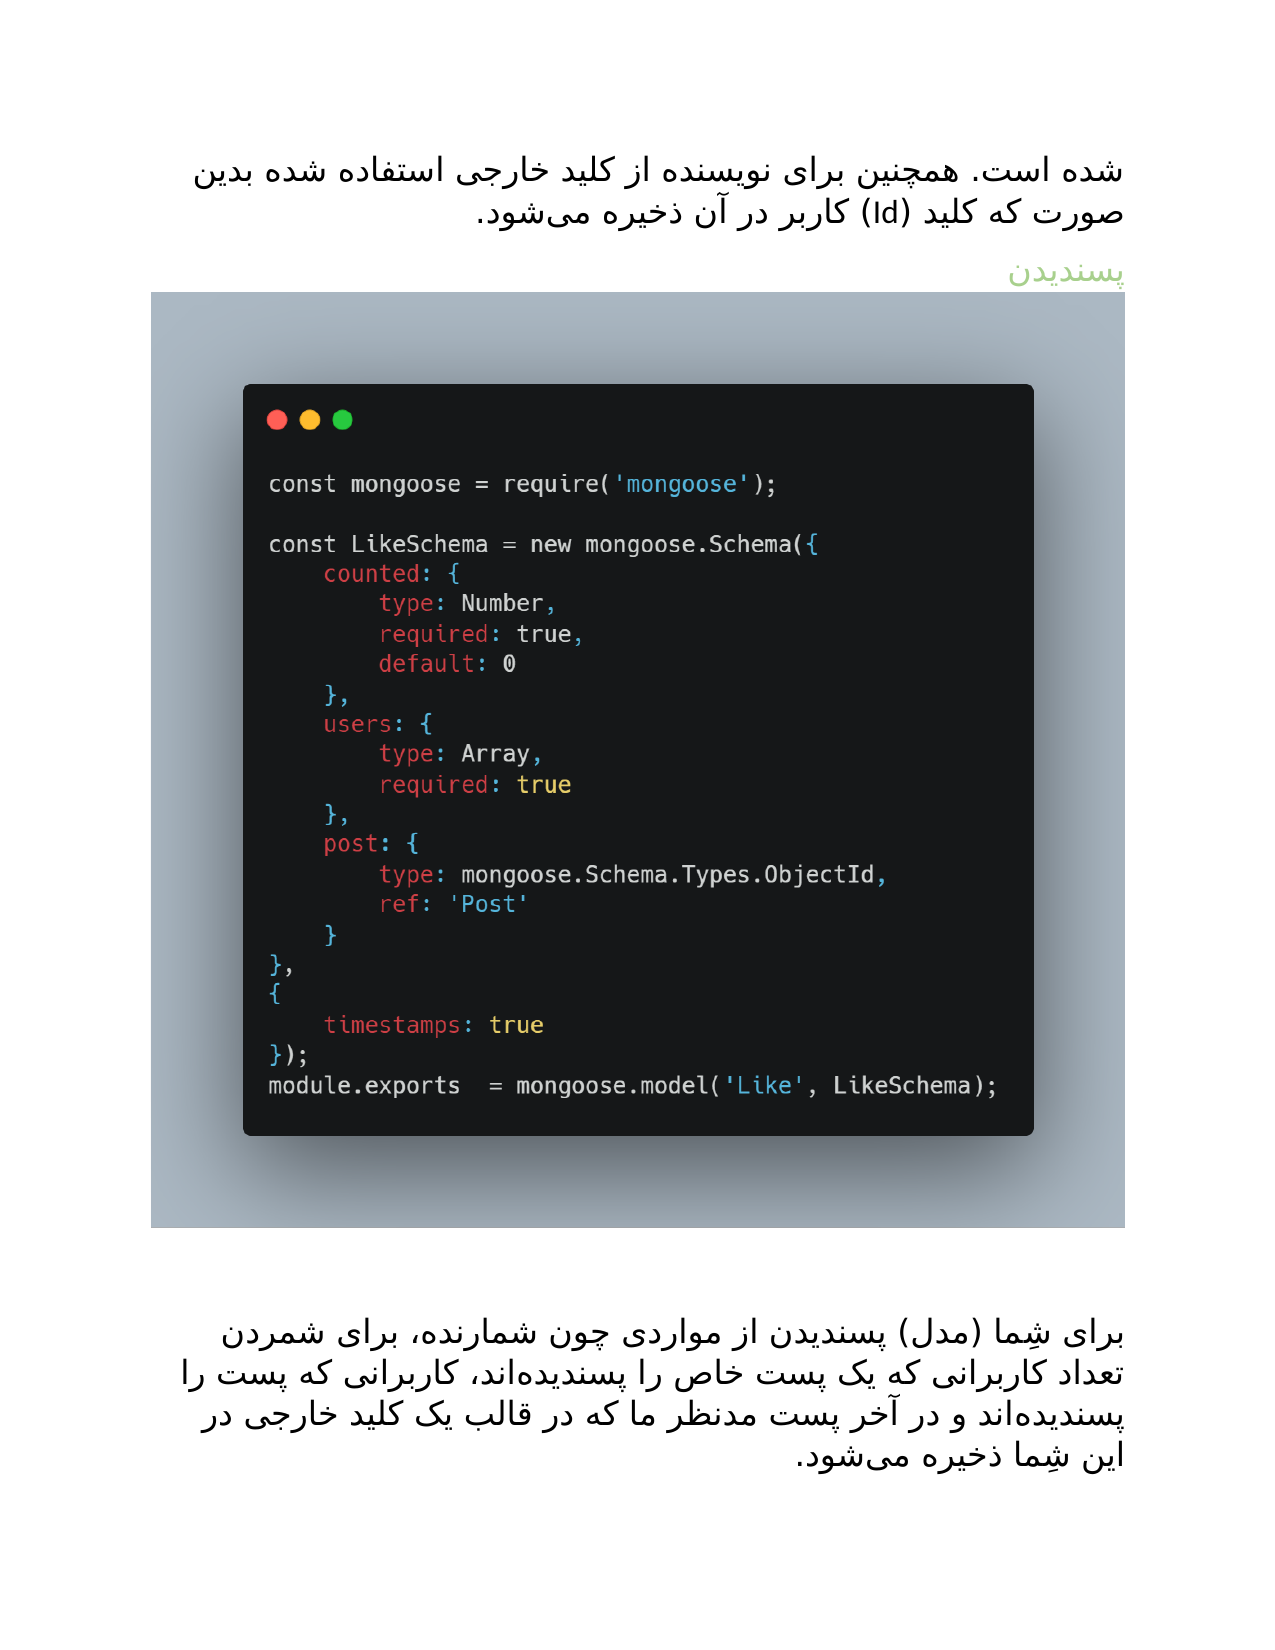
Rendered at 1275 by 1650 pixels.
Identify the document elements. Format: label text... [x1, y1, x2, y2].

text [150, 150, 1125, 232]
subtitle پسندیدن [150, 251, 1125, 290]
text برای شِما (مدل) پسندیدن از مواردی چون شمارنده، برای شمردن تعداد کاربرانی که یک پست خاص را پسندیده‌اند، کاربرانی که پست را پسندیده‌اند و در آخر پست مدنظر ما که در قالب یک کلید خارجی در این شِما ذخیره می‌شود. [150, 1312, 1125, 1474]
picture [150, 292, 1125, 1228]
